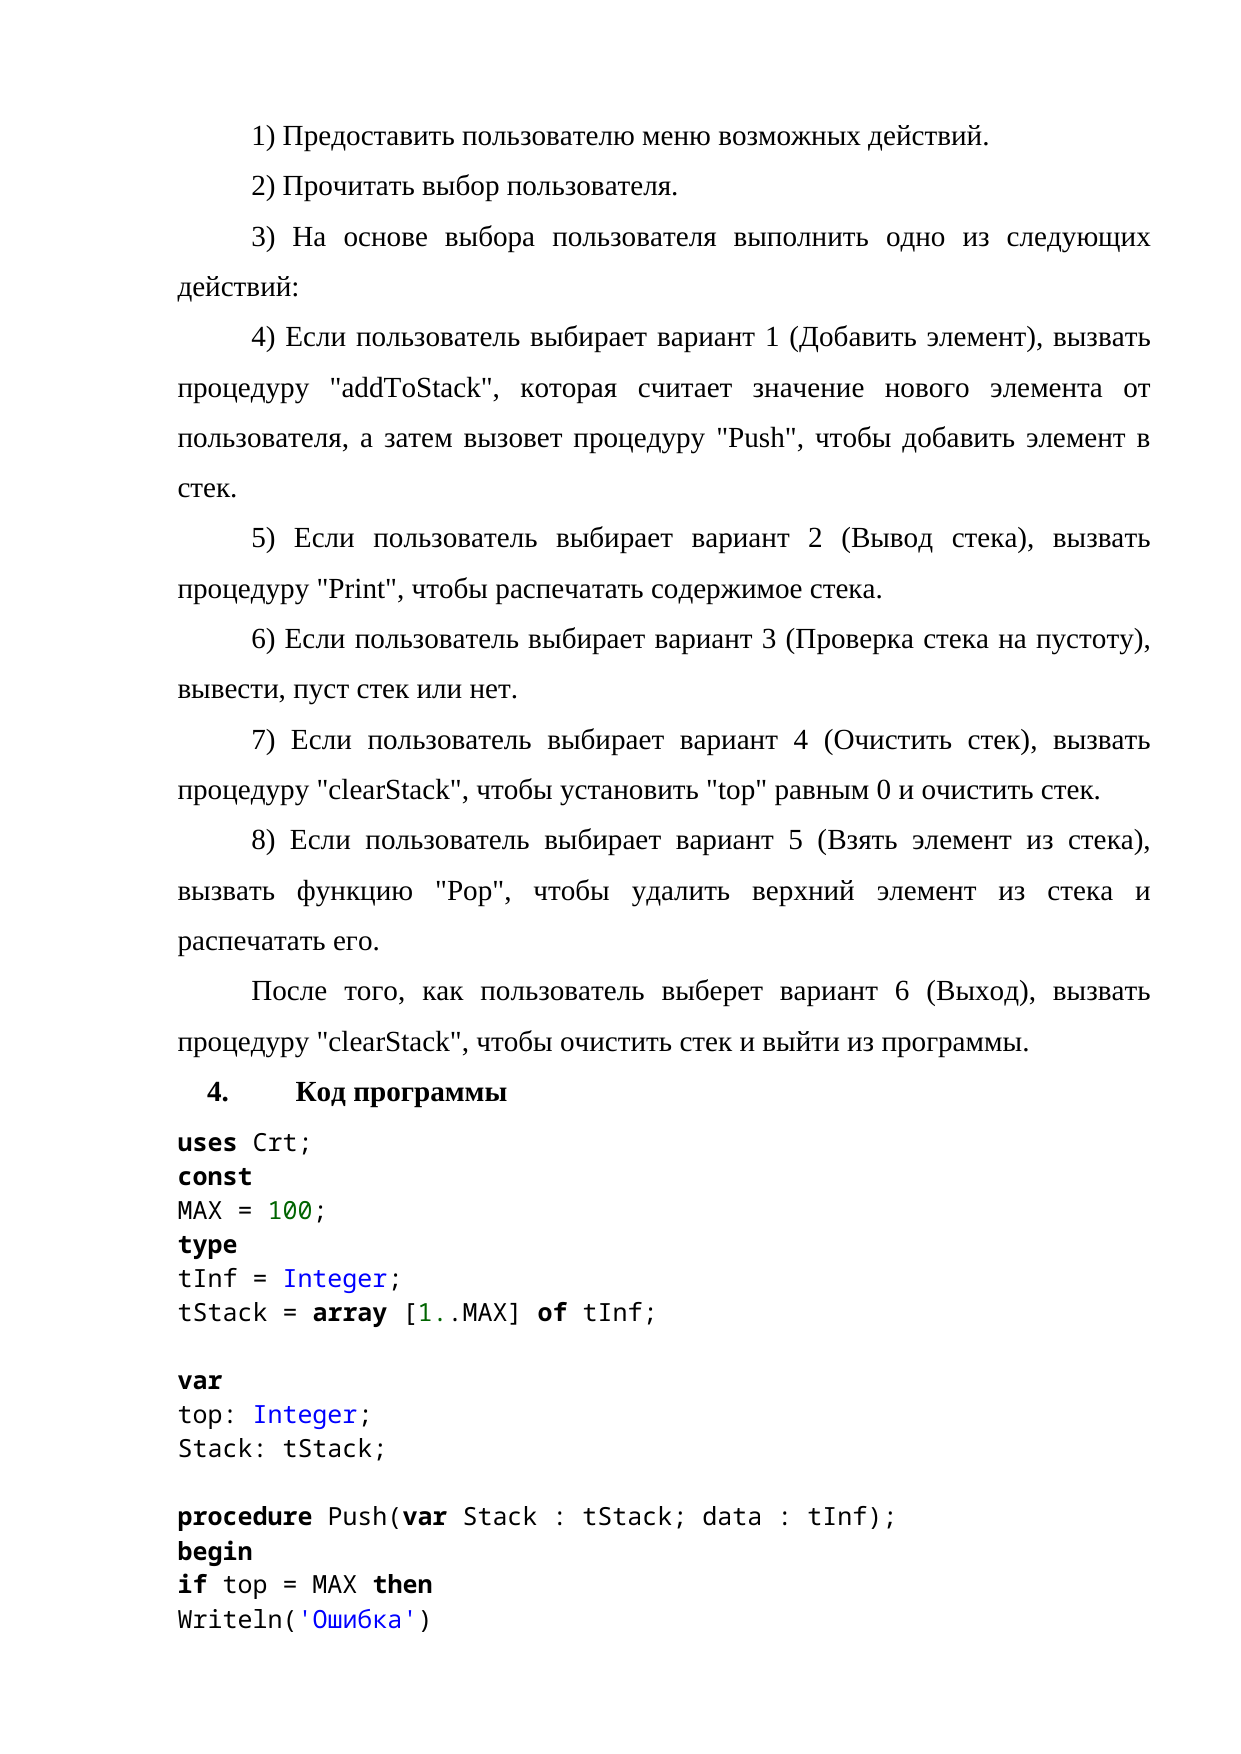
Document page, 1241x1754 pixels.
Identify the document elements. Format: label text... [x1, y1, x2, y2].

text 4) Если пользователь выбирает вариант 1 (Добавить элемент), вызвать процедуру "addToStack", которая считает значение нового элемента от пользователя, а затем вызовет процедуру "Push", чтобы добавить элемент в стек. [177, 319, 1152, 504]
text 1) Предоставить пользователю меню возможных действий. [177, 118, 1152, 152]
text Writeln('Ошибка') [177, 1601, 1152, 1635]
text if top = MAX then [177, 1567, 1152, 1601]
text 6) Если пользователь выбирает вариант 3 (Проверка стека на пустоту), вывести, пуст стек или нет. [177, 621, 1152, 705]
list Код программы [177, 1074, 1152, 1108]
text uses Crt; [177, 1124, 1152, 1158]
text procedure Push(var Stack : tStack; data : tInf); [177, 1499, 1152, 1533]
text MAX = 100; [177, 1192, 1152, 1227]
text 8) Если пользователь выбирает вариант 5 (Взять элемент из стека), вызвать функцию "Pop", чтобы удалить верхний элемент из стека и распечатать его. [177, 822, 1152, 957]
text 5) Если пользователь выбирает вариант 2 (Вывод стека), вызвать процедуру "Print", чтобы распечатать содержимое стека. [177, 521, 1152, 604]
text 7) Если пользователь выбирает вариант 4 (Очистить стек), вызвать процедуру "clearStack", чтобы установить "top" равным 0 и очистить стек. [177, 722, 1152, 806]
text top: Integer; [177, 1397, 1152, 1431]
text type [177, 1227, 1152, 1261]
text 2) Прочитать выбор пользователя. [177, 168, 1152, 202]
text const [177, 1158, 1152, 1192]
text begin [177, 1533, 1152, 1567]
text tInf = Integer; [177, 1261, 1152, 1295]
text После того, как пользователь выберет вариант 6 (Выход), вызвать процедуру "clearStack", чтобы очистить стек и выйти из программы. [177, 973, 1152, 1057]
text Stack: tStack; [177, 1431, 1152, 1465]
text 3) На основе выбора пользователя выполнить одно из следующих действий: [177, 219, 1152, 303]
text tStack = array [1..MAX] of tInf; [177, 1295, 1152, 1329]
text var [177, 1363, 1152, 1397]
